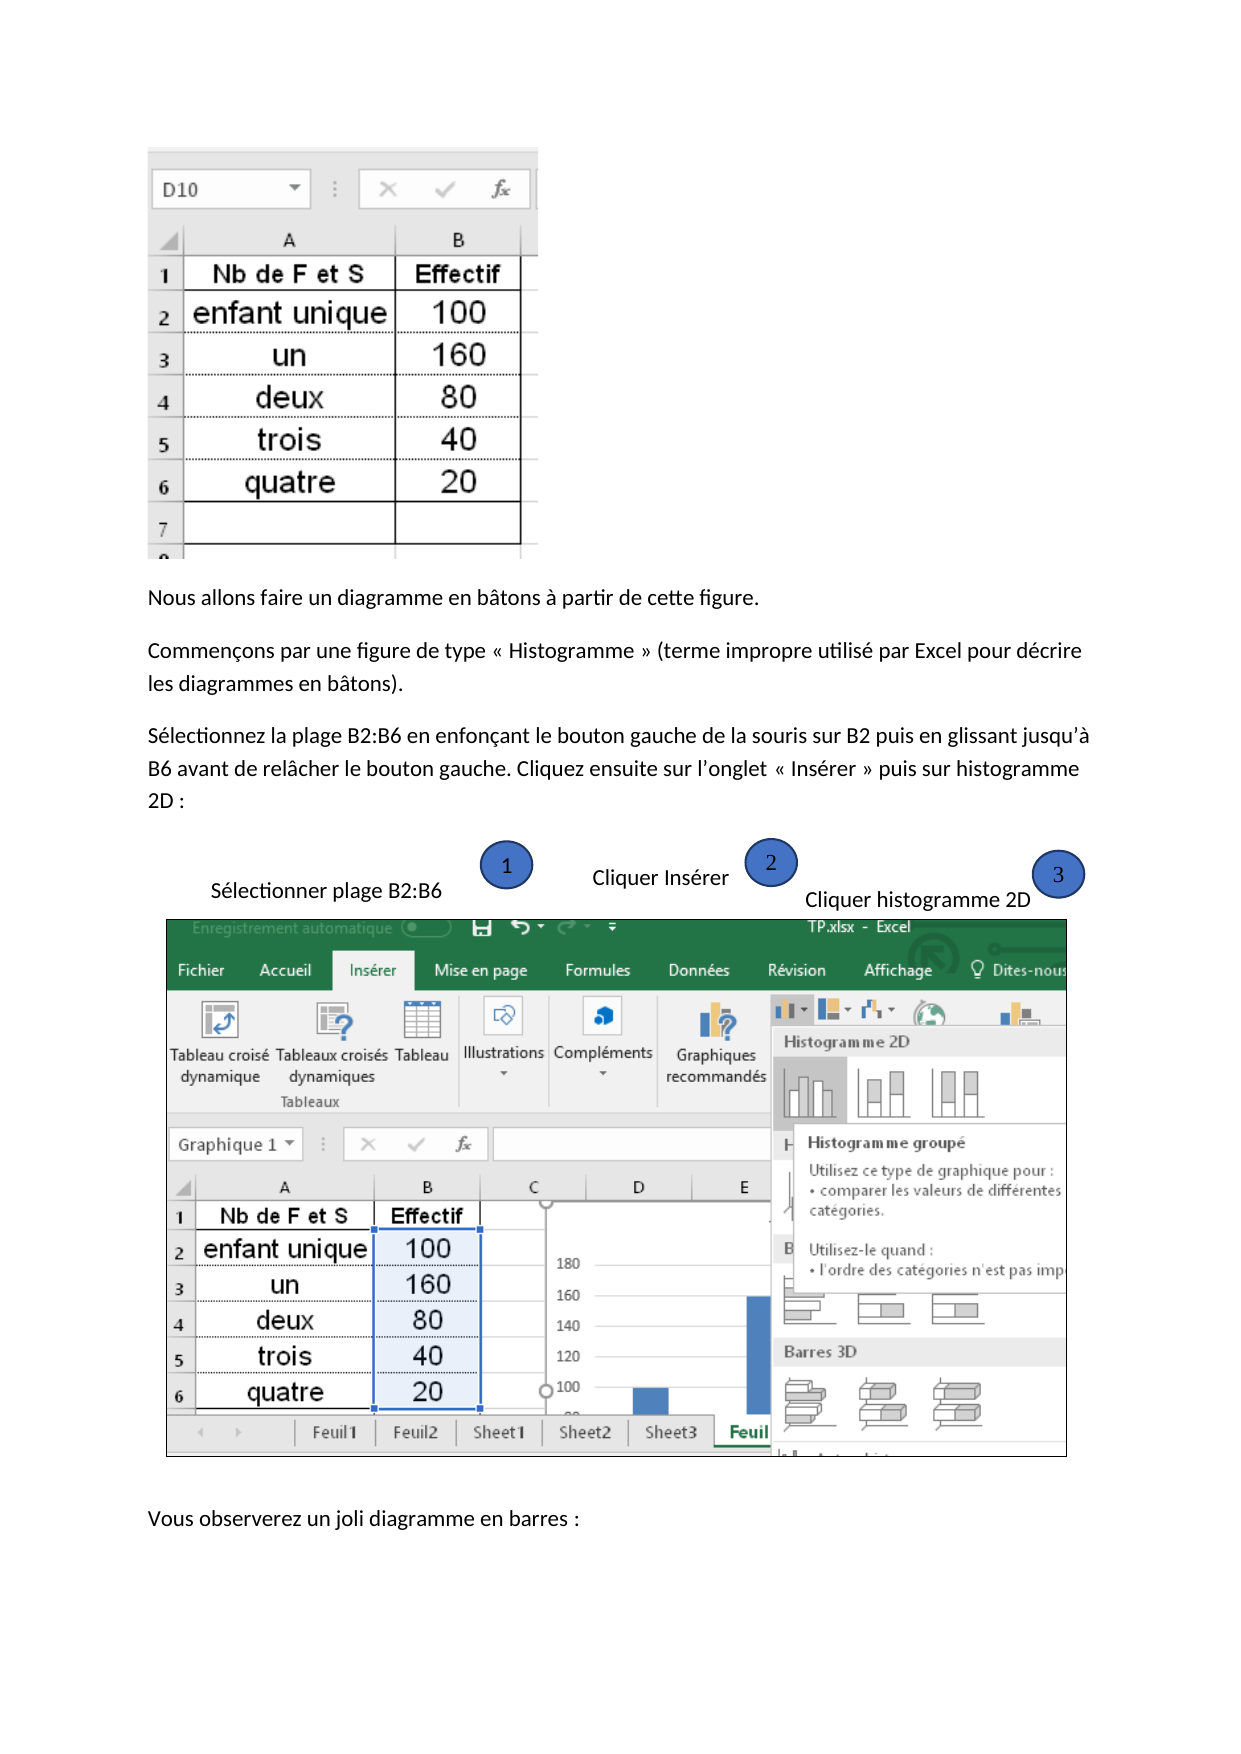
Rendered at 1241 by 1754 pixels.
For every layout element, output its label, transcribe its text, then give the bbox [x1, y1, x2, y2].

text Vous observerez un joli diagramme en barres : [148, 1504, 1093, 1532]
text Nous allons faire un diagramme en bâtons à partir de cette figure. [148, 583, 1093, 611]
picture [167, 920, 1066, 1456]
picture [147, 147, 539, 559]
text Sélectionnez la plage B2:B6 en enfonçant le bouton gauche de la souris sur B2 puis en glissant jusqu’à B6 avant de relâcher le bouton gauche. Cliquez ensuite sur l’onglet « Insérer » puis sur histogramme 2D : [148, 722, 1093, 814]
text Commençons par une figure de type « Histogramme » (terme impropre utilisé par Excel pour décrire les diagrammes en bâtons). [148, 636, 1093, 697]
